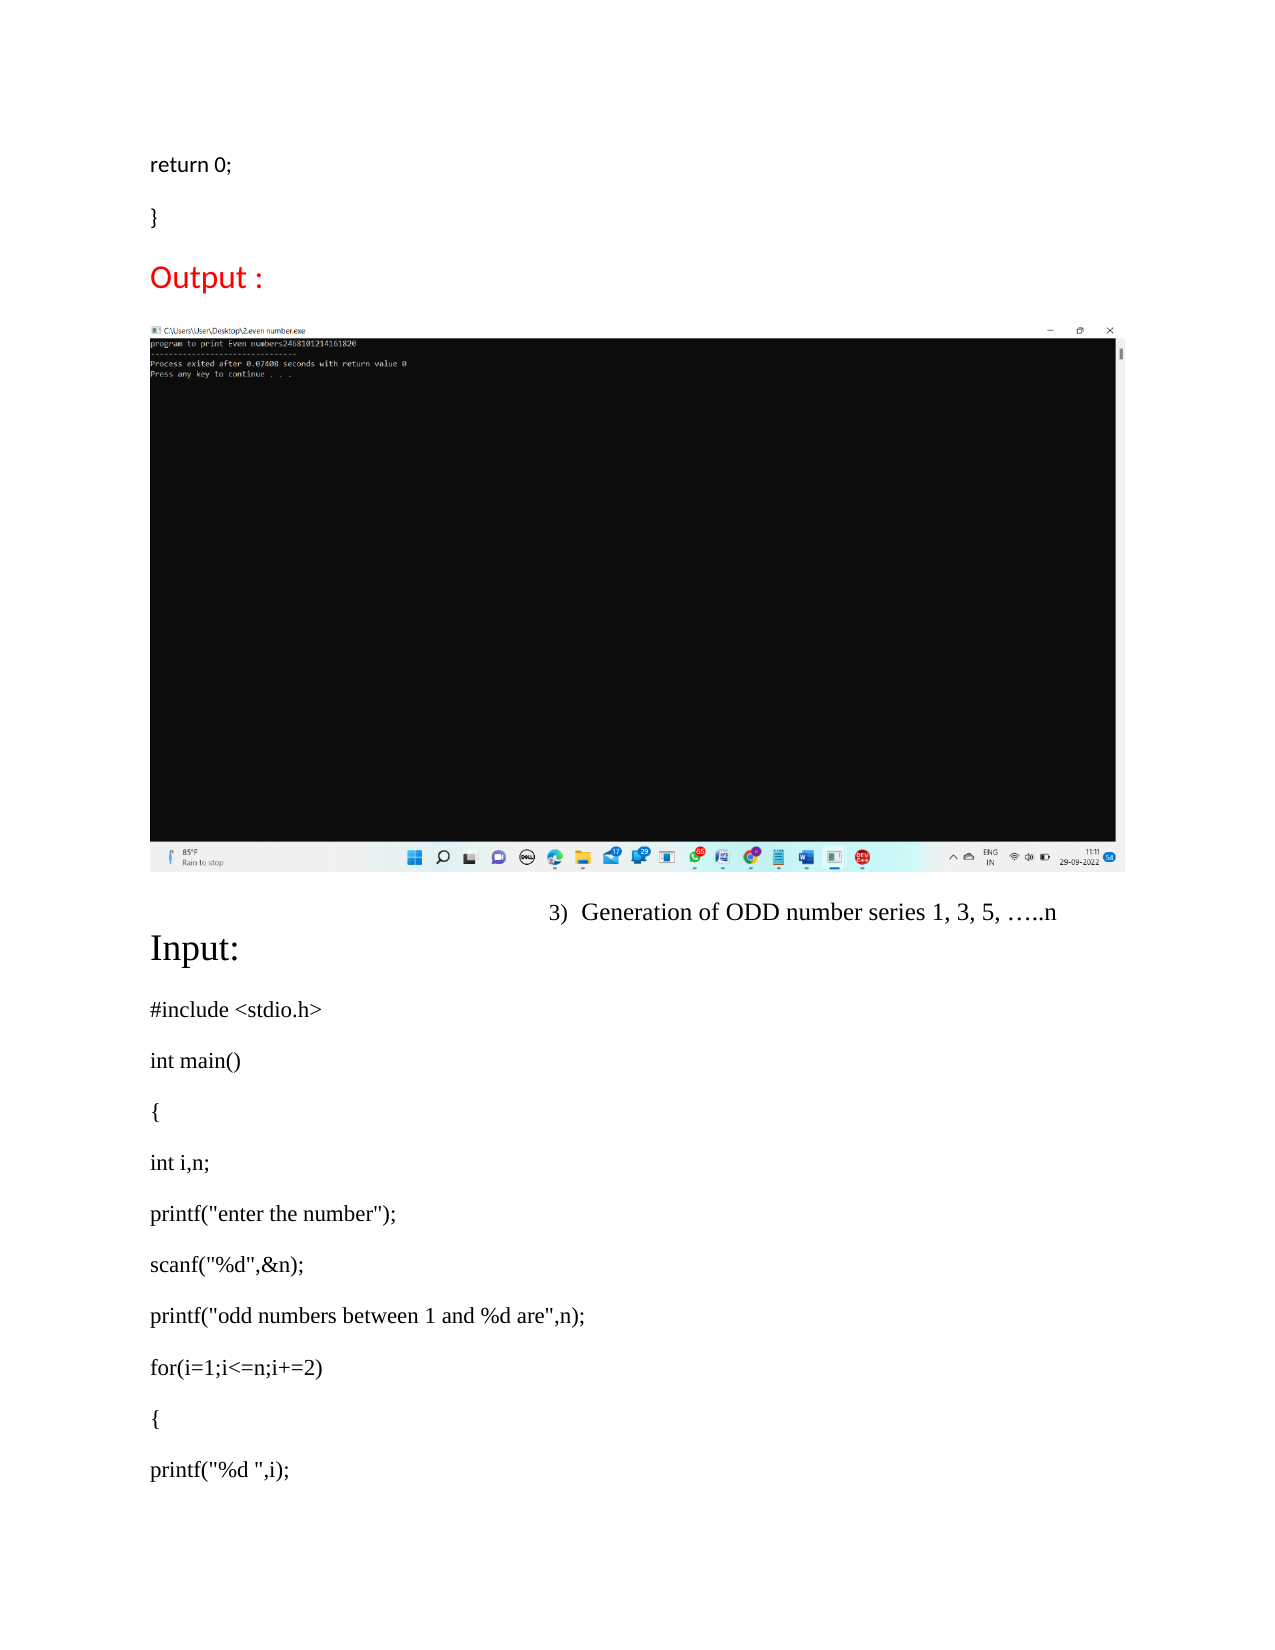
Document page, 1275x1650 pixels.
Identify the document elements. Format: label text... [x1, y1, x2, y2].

text int i,n; [150, 1149, 1125, 1176]
text { [150, 1404, 1125, 1431]
picture [150, 323, 1125, 872]
list Generation of ODD number series 1, 3, 5, …..n [549, 897, 1125, 926]
text } [150, 203, 1125, 231]
text scanf("%d",&n); [150, 1251, 1125, 1278]
text Output : [150, 256, 1125, 297]
text return 0; [150, 150, 1125, 178]
text printf("enter the number"); [150, 1200, 1125, 1227]
text Input: [150, 926, 1125, 969]
text printf("odd numbers between 1 and %d are",n); [150, 1302, 1125, 1329]
text for(i=1;i<=n;i+=2) [150, 1353, 1125, 1380]
text int main() [150, 1047, 1125, 1074]
text printf("%d ",i); [150, 1456, 1125, 1482]
text { [150, 1098, 1125, 1125]
text #include <stdio.h> [150, 996, 1125, 1023]
